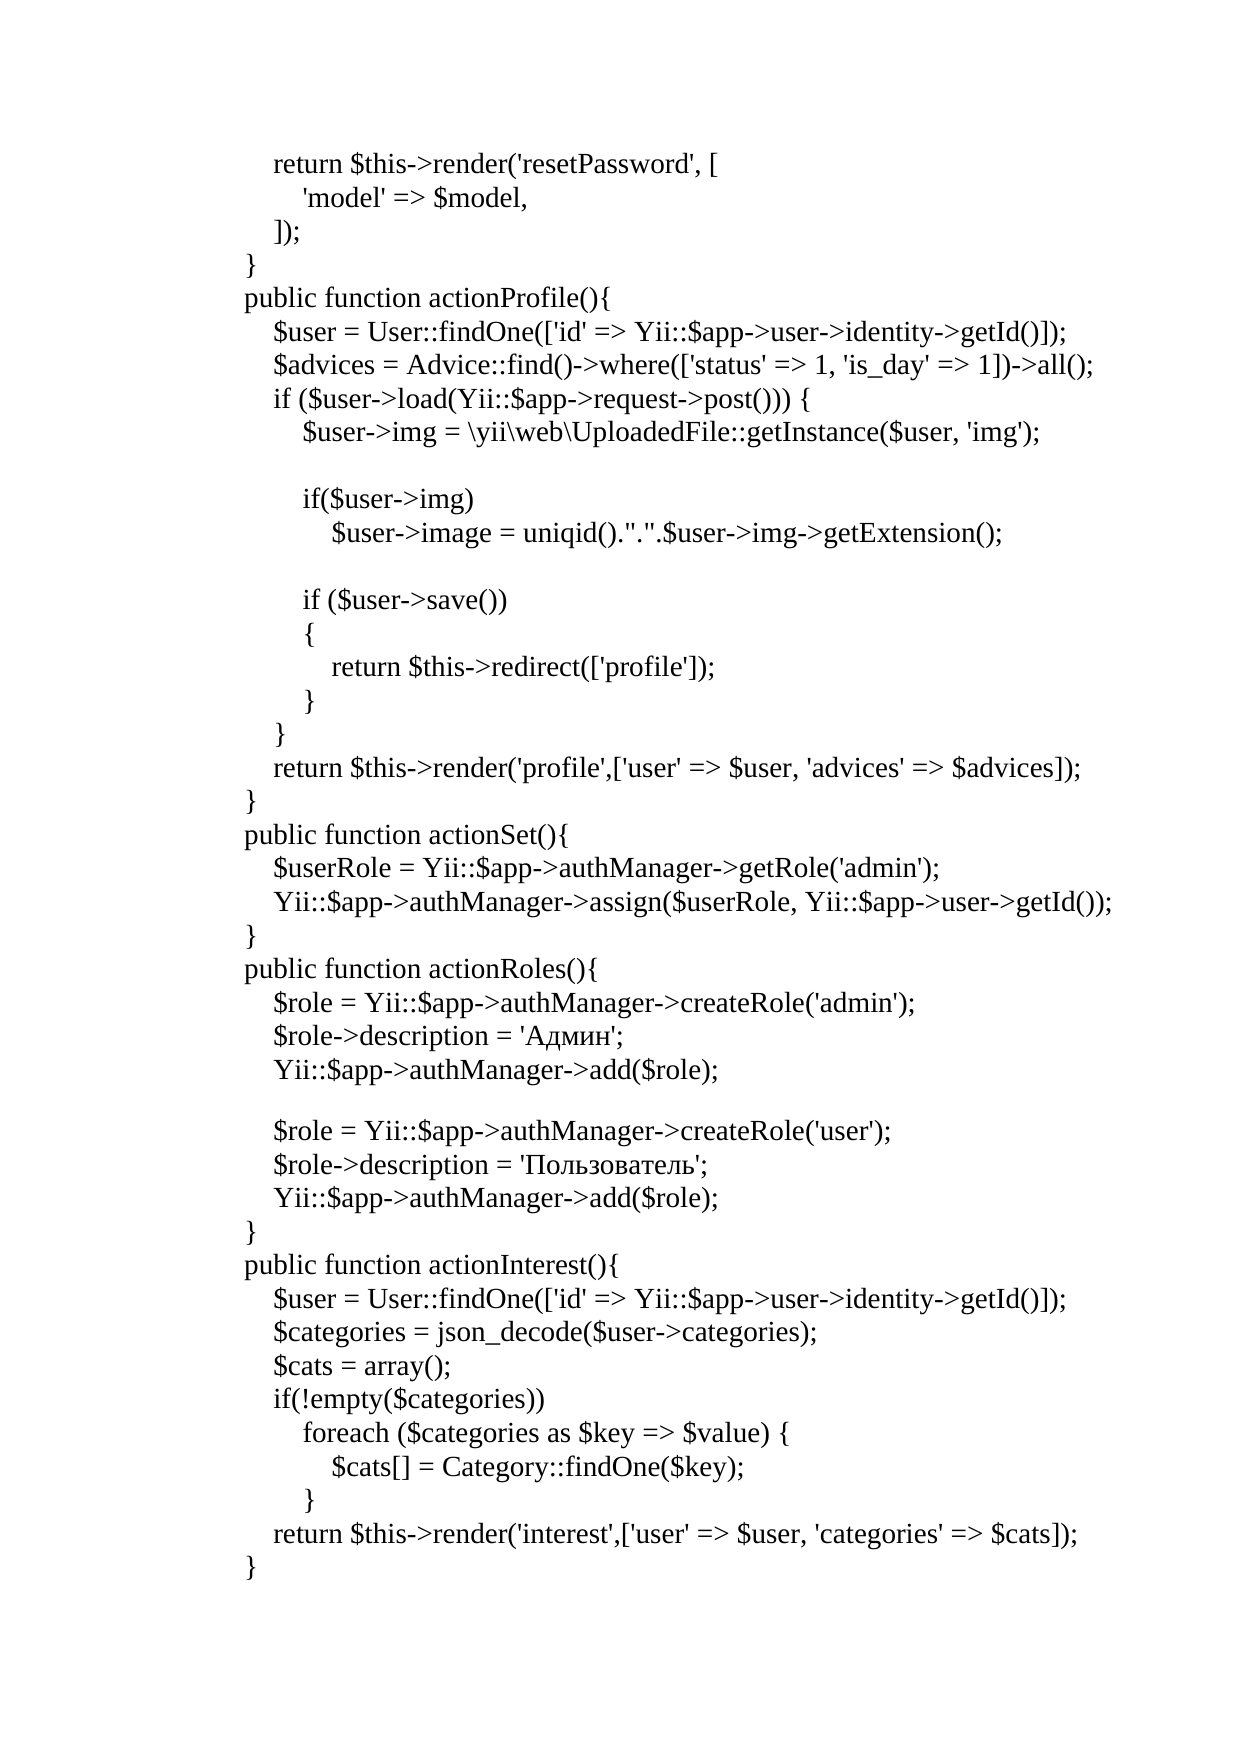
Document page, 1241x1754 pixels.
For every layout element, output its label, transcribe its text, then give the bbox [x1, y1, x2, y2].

text return $this->render('interest',['user' => $user, 'categories' => $cats]); [215, 1516, 1181, 1549]
text } [215, 918, 1181, 951]
text public function actionSet(){ [215, 817, 1181, 851]
text $role = Yii::$app->authManager->createRole('admin'); [215, 985, 1181, 1018]
text $user = User::findOne(['id' => Yii::$app->user->identity->getId()]); [215, 1281, 1181, 1314]
text } [215, 1482, 1181, 1516]
text public function actionRoles(){ [215, 951, 1181, 985]
text $user->image = uniqid().".".$user->img->getExtension(); [215, 515, 1181, 549]
text if ($user->save()) [215, 582, 1181, 616]
text $cats = array(); [215, 1348, 1181, 1382]
text $advices = Advice::find()->where(['status' => 1, 'is_day' => 1])->all(); [215, 347, 1181, 381]
text $categories = json_decode($user->categories); [215, 1314, 1181, 1348]
text ]); [215, 213, 1181, 247]
text { [215, 616, 1181, 649]
text return $this->redirect(['profile']); [215, 649, 1181, 683]
text $user = User::findOne(['id' => Yii::$app->user->identity->getId()]); [215, 314, 1181, 347]
text public function actionInterest(){ [215, 1247, 1181, 1281]
text } [215, 247, 1181, 280]
text } [215, 783, 1181, 817]
text } [215, 1214, 1181, 1247]
text $userRole = Yii::$app->authManager->getRole('admin'); [215, 851, 1181, 884]
text if($user->img) [215, 482, 1181, 515]
text if(!empty($categories)) [215, 1382, 1181, 1415]
text } [215, 716, 1181, 750]
text foreach ($categories as $key => $value) { [215, 1415, 1181, 1449]
text return $this->render('resetPassword', [ [215, 146, 1181, 180]
text } [215, 683, 1181, 716]
text } [215, 1549, 1181, 1583]
text $role->description = 'Пользователь'; [215, 1147, 1181, 1180]
text 'model' => $model, [215, 180, 1181, 213]
text Yii::$app->authManager->assign($userRole, Yii::$app->user->getId()); [215, 884, 1181, 918]
text $user->img = \yii\web\UploadedFile::getInstance($user, 'img'); [215, 414, 1181, 448]
text Yii::$app->authManager->add($role); [215, 1180, 1181, 1214]
text $role = Yii::$app->authManager->createRole('user'); [215, 1113, 1181, 1147]
text $cats[] = Category::findOne($key); [215, 1449, 1181, 1482]
text public function actionProfile(){ [215, 280, 1181, 314]
text if ($user->load(Yii::$app->request->post())) { [215, 381, 1181, 414]
text Yii::$app->authManager->add($role); [215, 1052, 1181, 1085]
text $role->description = 'Админ'; [215, 1018, 1181, 1052]
text return $this->render('profile',['user' => $user, 'advices' => $advices]); [215, 750, 1181, 783]
